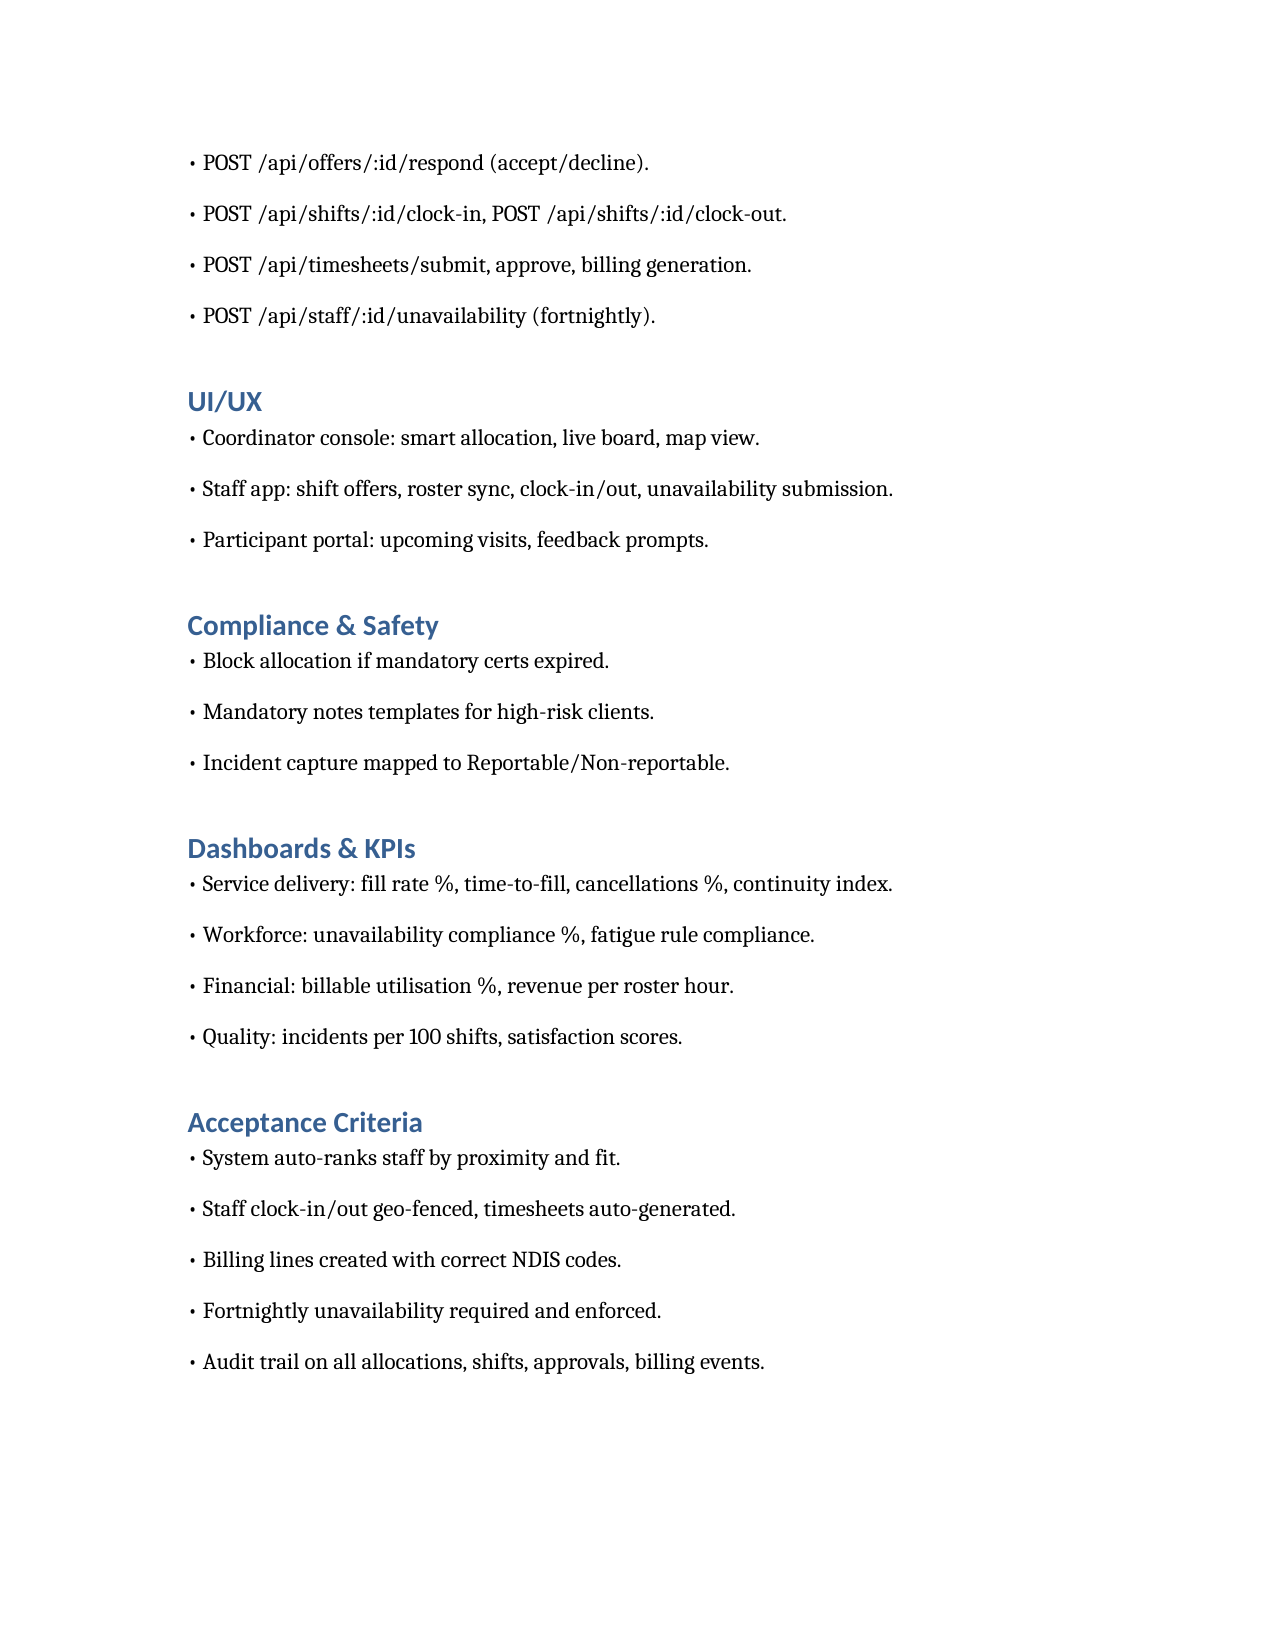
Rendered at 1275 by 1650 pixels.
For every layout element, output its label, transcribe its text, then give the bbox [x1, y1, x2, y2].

subtitle Acceptance Criteria [187, 1104, 1087, 1140]
subtitle UI/UX [187, 383, 1087, 419]
text • Staff clock-in/out geo-fenced, timesheets auto-generated. [187, 1196, 1087, 1222]
text • Audit trail on all allocations, shifts, approvals, billing events. [187, 1349, 1087, 1376]
text • Participant portal: upcoming visits, feedback prompts. [187, 526, 1087, 553]
text • Fortnightly unavailability required and enforced. [187, 1298, 1087, 1324]
subtitle Dashboards & KPIs [187, 830, 1087, 865]
subtitle Compliance & Safety [187, 607, 1087, 642]
text • Block allocation if mandatory certs expired. [187, 647, 1087, 674]
text • POST /api/shifts/:id/clock-in, POST /api/shifts/:id/clock-out. [187, 201, 1087, 227]
text • POST /api/offers/:id/respond (accept/decline). [187, 150, 1087, 176]
text • Financial: billable utilisation %, revenue per roster hour. [187, 973, 1087, 999]
text • Mandatory notes templates for high-risk clients. [187, 698, 1087, 725]
text • Billing lines created with correct NDIS codes. [187, 1247, 1087, 1273]
text • POST /api/staff/:id/unavailability (fortnightly). [187, 303, 1087, 329]
text • Workforce: unavailability compliance %, fatigue rule compliance. [187, 922, 1087, 948]
text • Quality: incidents per 100 shifts, satisfaction scores. [187, 1024, 1087, 1050]
text • Service delivery: fill rate %, time-to-fill, cancellations %, continuity index. [187, 871, 1087, 897]
text • System auto-ranks staff by proximity and fit. [187, 1145, 1087, 1171]
text • Staff app: shift offers, roster sync, clock-in/out, unavailability submission. [187, 475, 1087, 502]
text • Incident capture mapped to Reportable/Non-reportable. [187, 749, 1087, 776]
text • POST /api/timesheets/submit, approve, billing generation. [187, 252, 1087, 278]
text • Coordinator console: smart allocation, live board, map view. [187, 424, 1087, 451]
